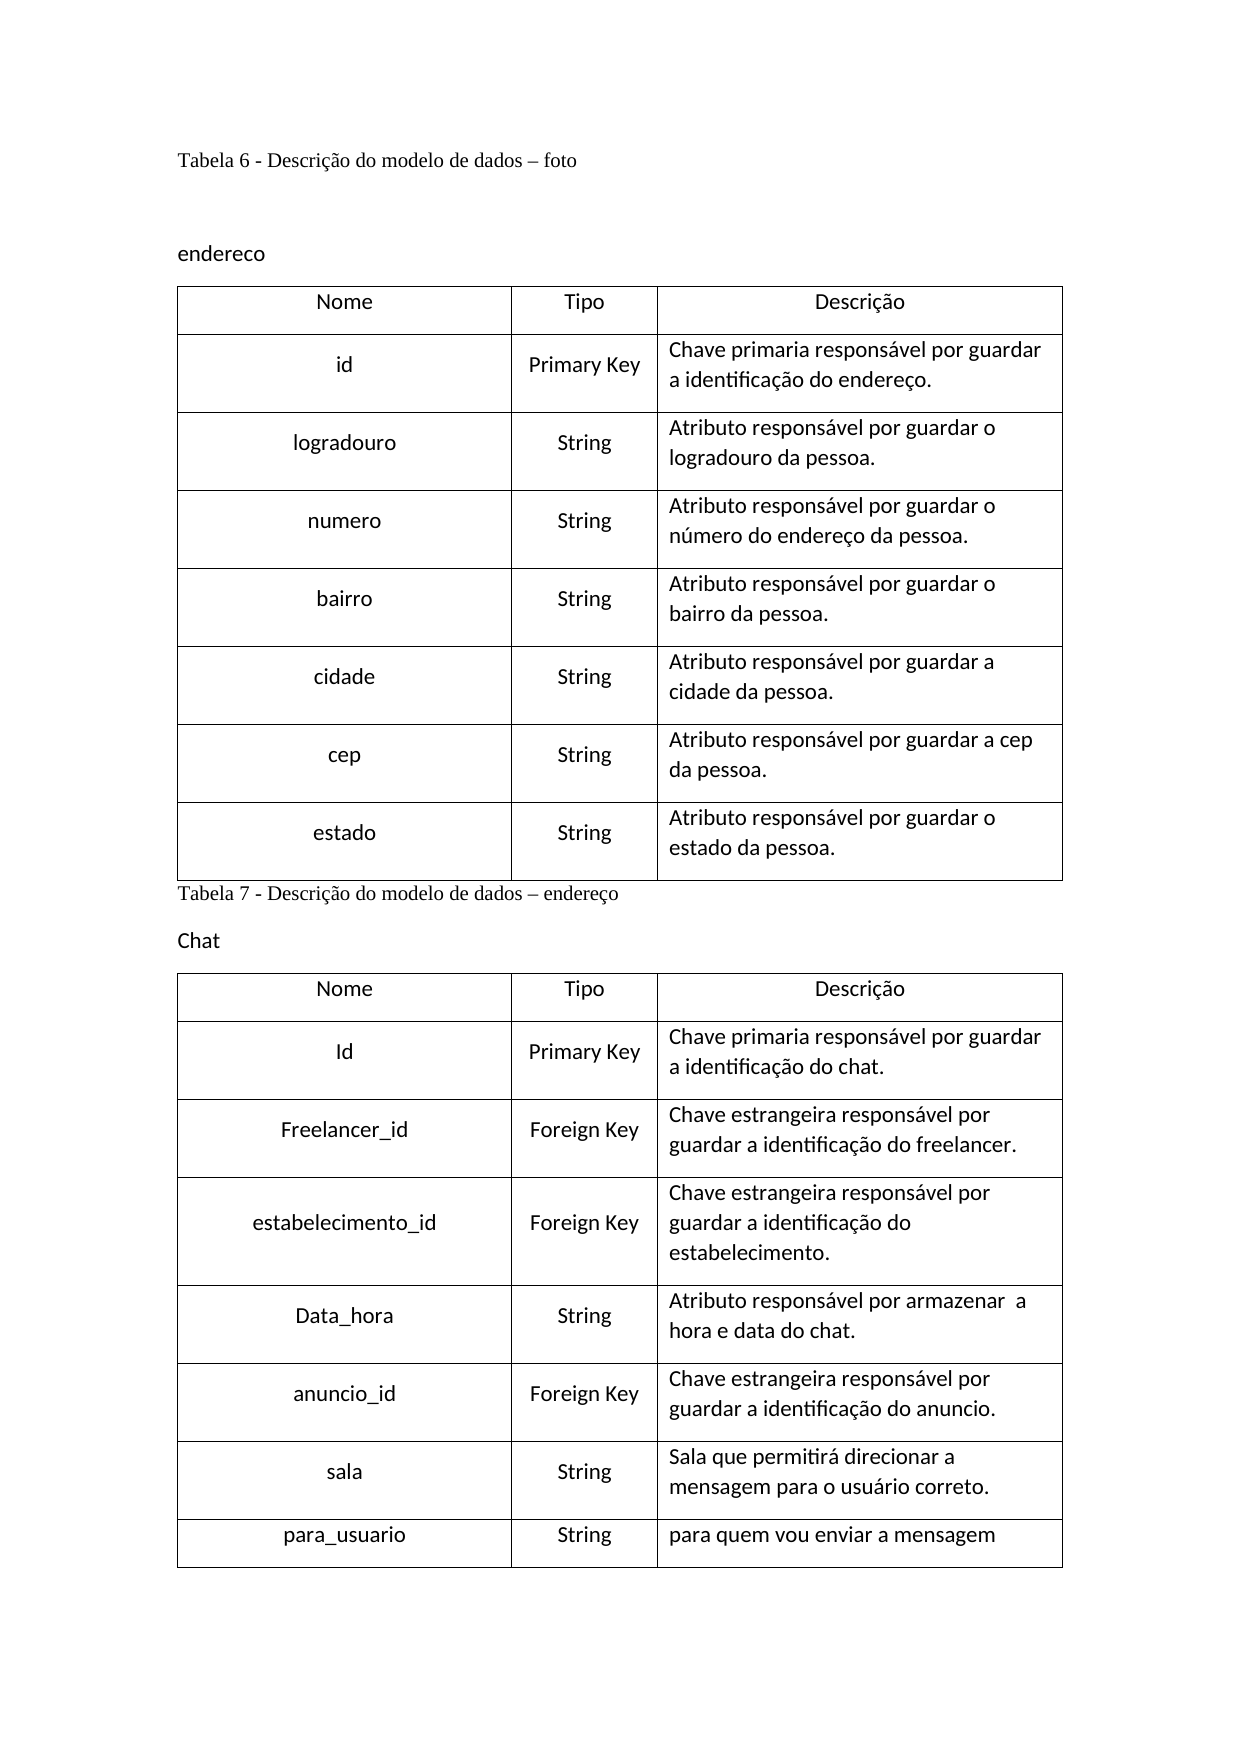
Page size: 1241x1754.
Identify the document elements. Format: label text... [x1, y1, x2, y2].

table_cell String [512, 803, 657, 880]
table_cell Chave estrangeira responsável por guardar a identificação do freelancer. [658, 1100, 1062, 1177]
table_header Nome [178, 974, 511, 1021]
table_cell Atributo responsável por guardar o estado da pessoa. [658, 803, 1062, 880]
table_cell numero [178, 491, 511, 568]
table_cell Atributo responsável por guardar o bairro da pessoa. [658, 569, 1062, 646]
table_cell String [512, 569, 657, 646]
table_cell Chave primaria responsável por guardar a identificação do endereço. [658, 335, 1062, 412]
table_cell sala [178, 1442, 511, 1519]
table_cell Freelancer_id [178, 1100, 511, 1177]
table_cell Foreign Key [512, 1178, 657, 1285]
text Tabela 6 - Descrição do modelo de dados – foto [177, 148, 1063, 172]
table_cell Id [178, 1022, 511, 1099]
table_cell Atributo responsável por guardar o número do endereço da pessoa. [658, 491, 1062, 568]
table_cell id [178, 335, 511, 412]
table_header Nome [178, 287, 511, 334]
table_header Descrição [658, 287, 1062, 334]
table_cell String [512, 1442, 657, 1519]
table_cell estado [178, 803, 511, 880]
table_header Tipo [512, 974, 657, 1021]
table_cell Atributo responsável por guardar a cidade da pessoa. [658, 647, 1062, 724]
table_header Descrição [658, 974, 1062, 1021]
table_cell Primary Key [512, 1022, 657, 1099]
text endereco [177, 239, 1063, 267]
table_cell Chave estrangeira responsável por guardar a identificação do anuncio. [658, 1364, 1062, 1441]
table_header Tipo [512, 287, 657, 334]
table_cell String [512, 413, 657, 490]
table_cell Foreign Key [512, 1364, 657, 1441]
table_cell cidade [178, 647, 511, 724]
table_cell Chave primaria responsável por guardar a identificação do chat. [658, 1022, 1062, 1099]
text Tabela 7 - Descrição do modelo de dados – endereço [177, 881, 1063, 905]
table_cell Atributo responsável por armazenar a hora e data do chat. [658, 1286, 1062, 1363]
table_cell String [512, 1520, 657, 1567]
table_cell estabelecimento_id [178, 1178, 511, 1285]
table_cell Data_hora [178, 1286, 511, 1363]
table_cell String [512, 491, 657, 568]
table_cell Foreign Key [512, 1100, 657, 1177]
table_cell Atributo responsável por guardar o logradouro da pessoa. [658, 413, 1062, 490]
table_cell cep [178, 725, 511, 802]
table_cell anuncio_id [178, 1364, 511, 1441]
table_cell para quem vou enviar a mensagem [658, 1520, 1062, 1567]
table_cell String [512, 647, 657, 724]
table_cell Chave estrangeira responsável por guardar a identificação do estabelecimento. [658, 1178, 1062, 1285]
table_cell String [512, 725, 657, 802]
table_cell para_usuario [178, 1520, 511, 1567]
table_cell String [512, 1286, 657, 1363]
table_cell Primary Key [512, 335, 657, 412]
table_cell bairro [178, 569, 511, 646]
table_cell Sala que permitirá direcionar a mensagem para o usuário correto. [658, 1442, 1062, 1519]
table_cell logradouro [178, 413, 511, 490]
table_cell Atributo responsável por guardar a cep da pessoa. [658, 725, 1062, 802]
text Chat [177, 926, 1063, 954]
